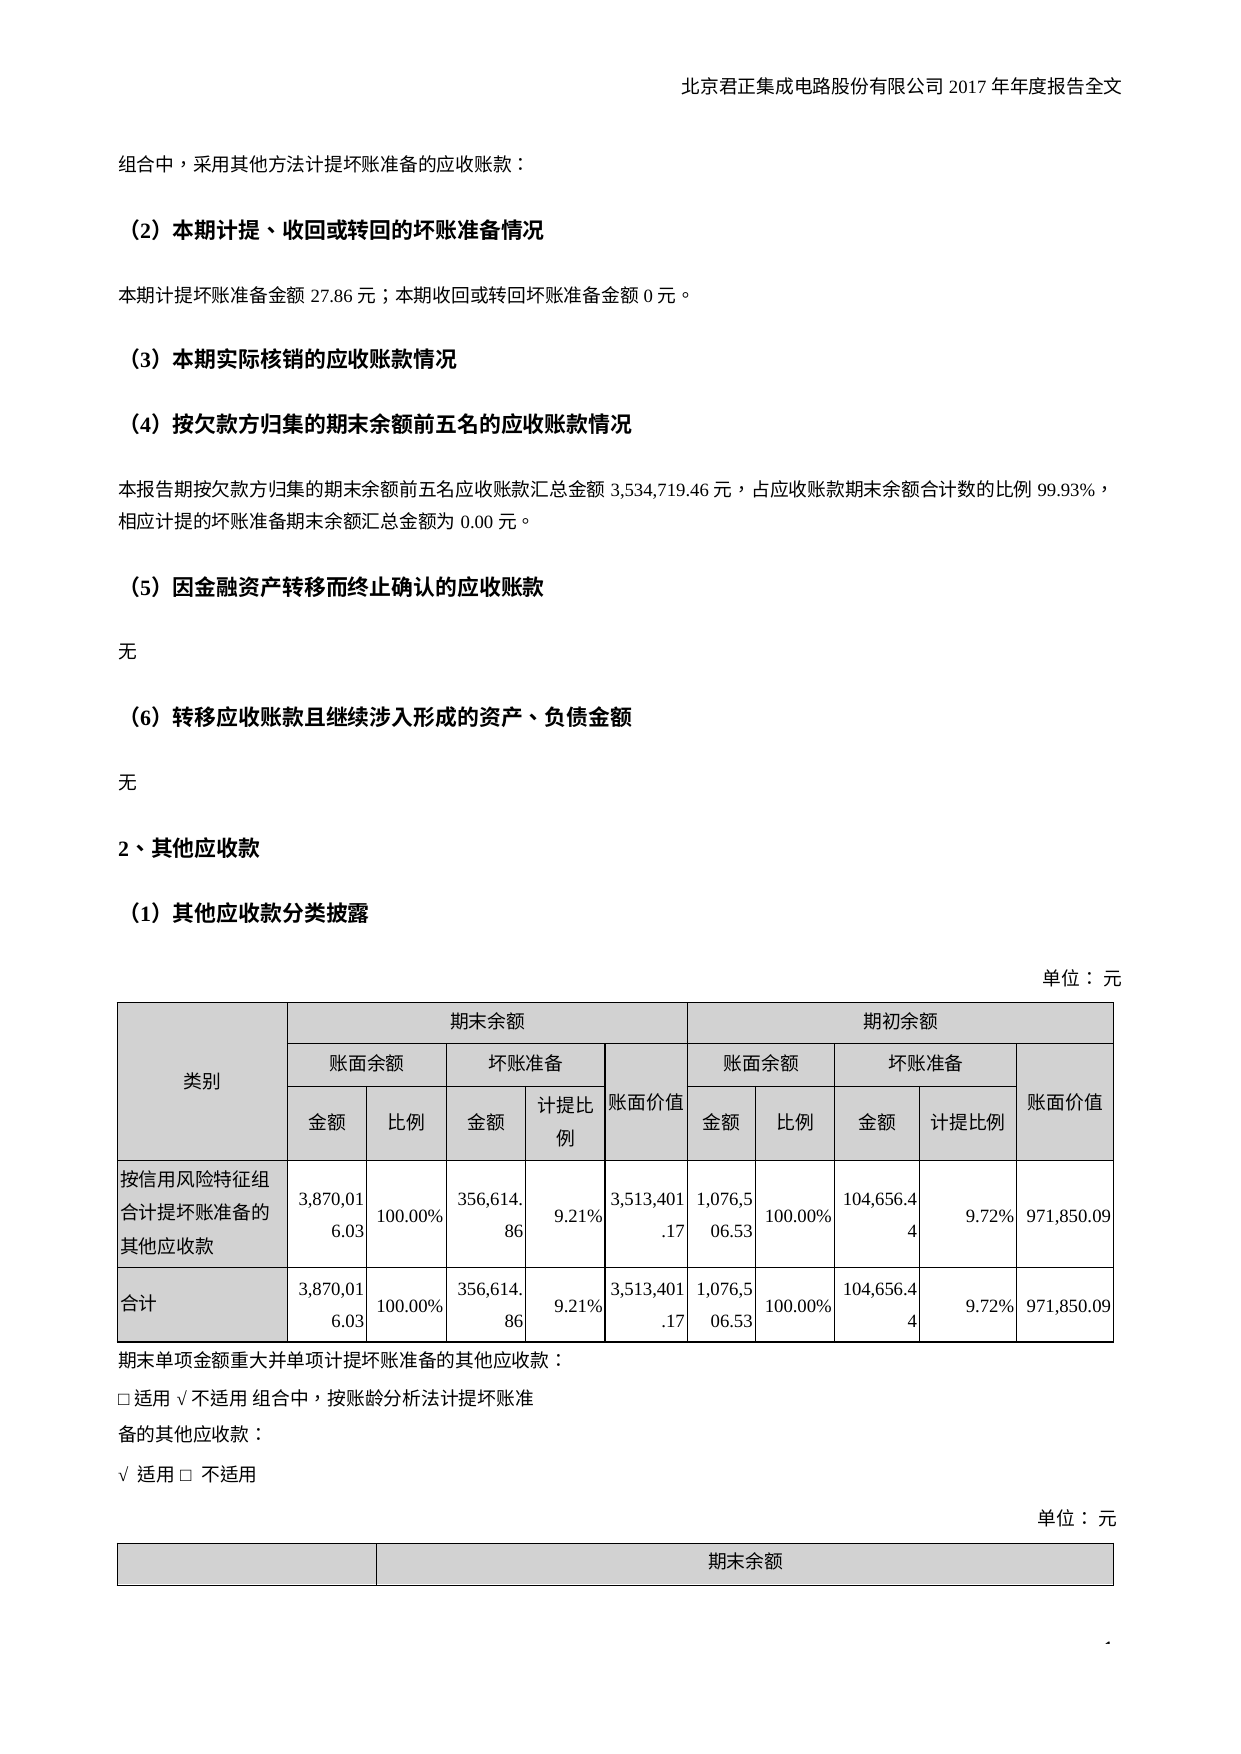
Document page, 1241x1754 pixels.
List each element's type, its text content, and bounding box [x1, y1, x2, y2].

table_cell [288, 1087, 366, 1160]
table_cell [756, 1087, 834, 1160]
text 单位： 元 [1037, 1505, 1138, 1531]
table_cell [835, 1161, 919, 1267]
subtitle 2、其他应收款 [118, 833, 1122, 863]
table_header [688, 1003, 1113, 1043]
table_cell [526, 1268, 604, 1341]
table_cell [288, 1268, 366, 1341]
subtitle （6）转移应收账款且继续涉入形成的资产、负债金额 [118, 702, 1122, 732]
text 本期计提坏账准备金额 27.86 元；本期收回或转回坏账准备金额 0 元。 [118, 282, 1122, 308]
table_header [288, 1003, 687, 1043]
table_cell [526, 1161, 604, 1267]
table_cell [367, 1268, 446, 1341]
subtitle （4）按欠款方归集的期末余额前五名的应收账款情况 [118, 409, 1122, 439]
text √ 适用 □ 不适用 [118, 1461, 570, 1487]
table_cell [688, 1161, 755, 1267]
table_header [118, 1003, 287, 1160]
text 无 [118, 639, 1122, 664]
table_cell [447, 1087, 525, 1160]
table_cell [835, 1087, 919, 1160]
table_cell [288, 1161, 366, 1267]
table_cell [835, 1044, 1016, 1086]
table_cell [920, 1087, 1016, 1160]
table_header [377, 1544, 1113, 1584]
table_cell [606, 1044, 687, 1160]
text 组合中，采用其他方法计提坏账准备的应收账款： [118, 151, 1122, 177]
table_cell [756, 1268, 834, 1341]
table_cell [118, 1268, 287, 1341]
text 无 [118, 769, 1122, 795]
text 单位： 元 [102, 965, 1122, 990]
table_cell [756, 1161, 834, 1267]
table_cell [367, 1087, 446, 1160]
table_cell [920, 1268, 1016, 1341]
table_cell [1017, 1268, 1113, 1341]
subtitle （3）本期实际核销的应收账款情况 [118, 344, 1122, 374]
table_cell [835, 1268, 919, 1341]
subtitle （5）因金融资产转移而终止确认的应收账款 [118, 572, 1122, 602]
text □ 适用 √ 不适用 组合中，按账龄分析法计提坏账准备的其他应收款： [118, 1385, 551, 1447]
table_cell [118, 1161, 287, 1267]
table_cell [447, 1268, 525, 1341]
subtitle （1）其他应收款分类披露 [118, 898, 1122, 927]
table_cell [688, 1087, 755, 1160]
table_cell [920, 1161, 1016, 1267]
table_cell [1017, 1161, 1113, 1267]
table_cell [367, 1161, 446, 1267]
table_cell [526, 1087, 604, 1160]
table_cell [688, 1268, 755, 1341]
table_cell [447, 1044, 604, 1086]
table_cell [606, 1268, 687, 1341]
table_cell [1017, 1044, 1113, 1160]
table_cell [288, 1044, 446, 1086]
text 本报告期按欠款方归集的期末余额前五名应收账款汇总金额 3,534,719.46 元，占应收账款期末余额合计数的比例 99.93%， 相应计提的坏账准备期末余额汇总金额为 0.00 元。 [118, 476, 1115, 534]
subtitle （2）本期计提、收回或转回的坏账准备情况 [118, 215, 1122, 245]
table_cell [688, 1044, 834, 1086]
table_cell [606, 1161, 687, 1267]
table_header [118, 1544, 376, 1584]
text 期末单项金额重大并单项计提坏账准备的其他应收款： [118, 1348, 570, 1373]
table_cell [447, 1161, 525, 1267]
